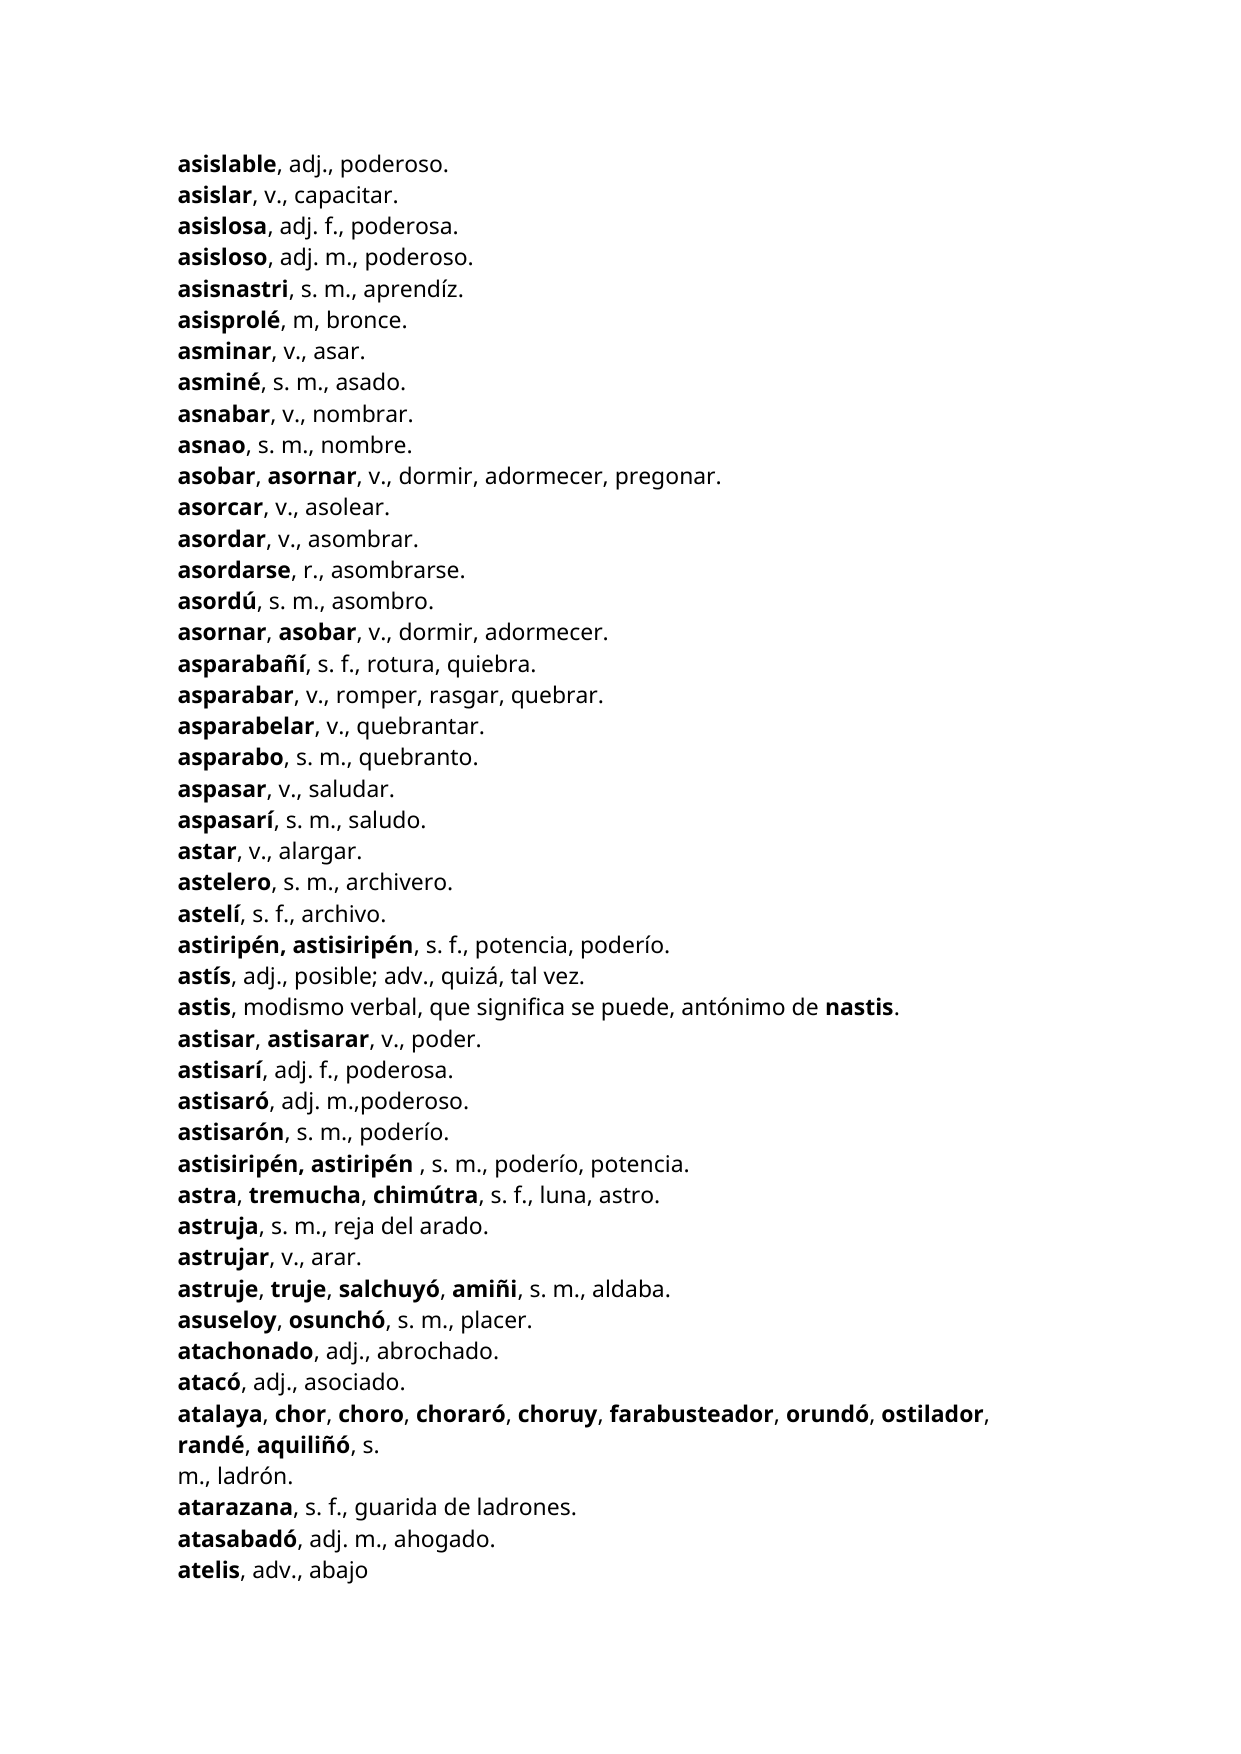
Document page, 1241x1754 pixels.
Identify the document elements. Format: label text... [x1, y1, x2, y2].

text astisarón, s. m., poderío. [177, 1116, 1063, 1148]
text atasabadó, adj. m., ahogado. [177, 1523, 1063, 1554]
text asorcar, v., asolear. [177, 491, 1063, 523]
text asminar, v., asar. [177, 335, 1063, 366]
text atacó, adj., asociado. [177, 1366, 1063, 1398]
text astruja, s. m., reja del arado. [177, 1210, 1063, 1241]
text atachonado, adj., abrochado. [177, 1335, 1063, 1366]
text aspasarí, s. m., saludo. [177, 804, 1063, 835]
text astiripén, astisiripén, s. f., potencia, poderío. [177, 929, 1063, 960]
text asislable, adj., poderoso. [177, 148, 1063, 179]
text asparabo, s. m., quebranto. [177, 741, 1063, 773]
text astruje, truje, salchuyó, amiñi, s. m., aldaba. [177, 1273, 1063, 1304]
text asparabañí, s. f., rotura, quiebra. [177, 648, 1063, 679]
text asordar, v., asombrar. [177, 523, 1063, 554]
text asislar, v., capacitar. [177, 179, 1063, 210]
text aspasar, v., saludar. [177, 773, 1063, 804]
text astisarí, adj. f., poderosa. [177, 1054, 1063, 1085]
text asisnastri, s. m., aprendíz. [177, 273, 1063, 304]
text astra, tremucha, chimútra, s. f., luna, astro. [177, 1179, 1063, 1210]
text asparabar, v., romper, rasgar, quebrar. [177, 679, 1063, 710]
text asnabar, v., nombrar. [177, 398, 1063, 429]
text asisloso, adj. m., poderoso. [177, 241, 1063, 273]
text astís, adj., posible; adv., quizá, tal vez. [177, 960, 1063, 991]
text astelí, s. f., archivo. [177, 898, 1063, 929]
text astisaró, adj. m.,poderoso. [177, 1085, 1063, 1116]
text astisiripén, astiripén , s. m., poderío, potencia. [177, 1148, 1063, 1179]
text asordarse, r., asombrarse. [177, 554, 1063, 585]
text asobar, asornar, v., dormir, adormecer, pregonar. [177, 460, 1063, 491]
text asuseloy, osunchó, s. m., placer. [177, 1304, 1063, 1335]
text astar, v., alargar. [177, 835, 1063, 866]
text asisprolé, m, bronce. [177, 304, 1063, 335]
text atalaya, chor, choro, choraró, choruy, farabusteador, orundó, ostilador, randé, aquiliñó, s. [177, 1398, 1063, 1460]
text astis, modismo verbal, que significa se puede, antónimo de nastis. [177, 991, 1063, 1023]
text astrujar, v., arar. [177, 1241, 1063, 1273]
text asminé, s. m., asado. [177, 366, 1063, 398]
text asparabelar, v., quebrantar. [177, 710, 1063, 741]
text atelis, adv., abajo [177, 1554, 1063, 1585]
text astelero, s. m., archivero. [177, 866, 1063, 898]
text atarazana, s. f., guarida de ladrones. [177, 1491, 1063, 1523]
text asordú, s. m., asombro. [177, 585, 1063, 616]
text asnao, s. m., nombre. [177, 429, 1063, 460]
text m., ladrón. [177, 1460, 1063, 1491]
text asornar, asobar, v., dormir, adormecer. [177, 616, 1063, 648]
text astisar, astisarar, v., poder. [177, 1023, 1063, 1054]
text asislosa, adj. f., poderosa. [177, 210, 1063, 241]
